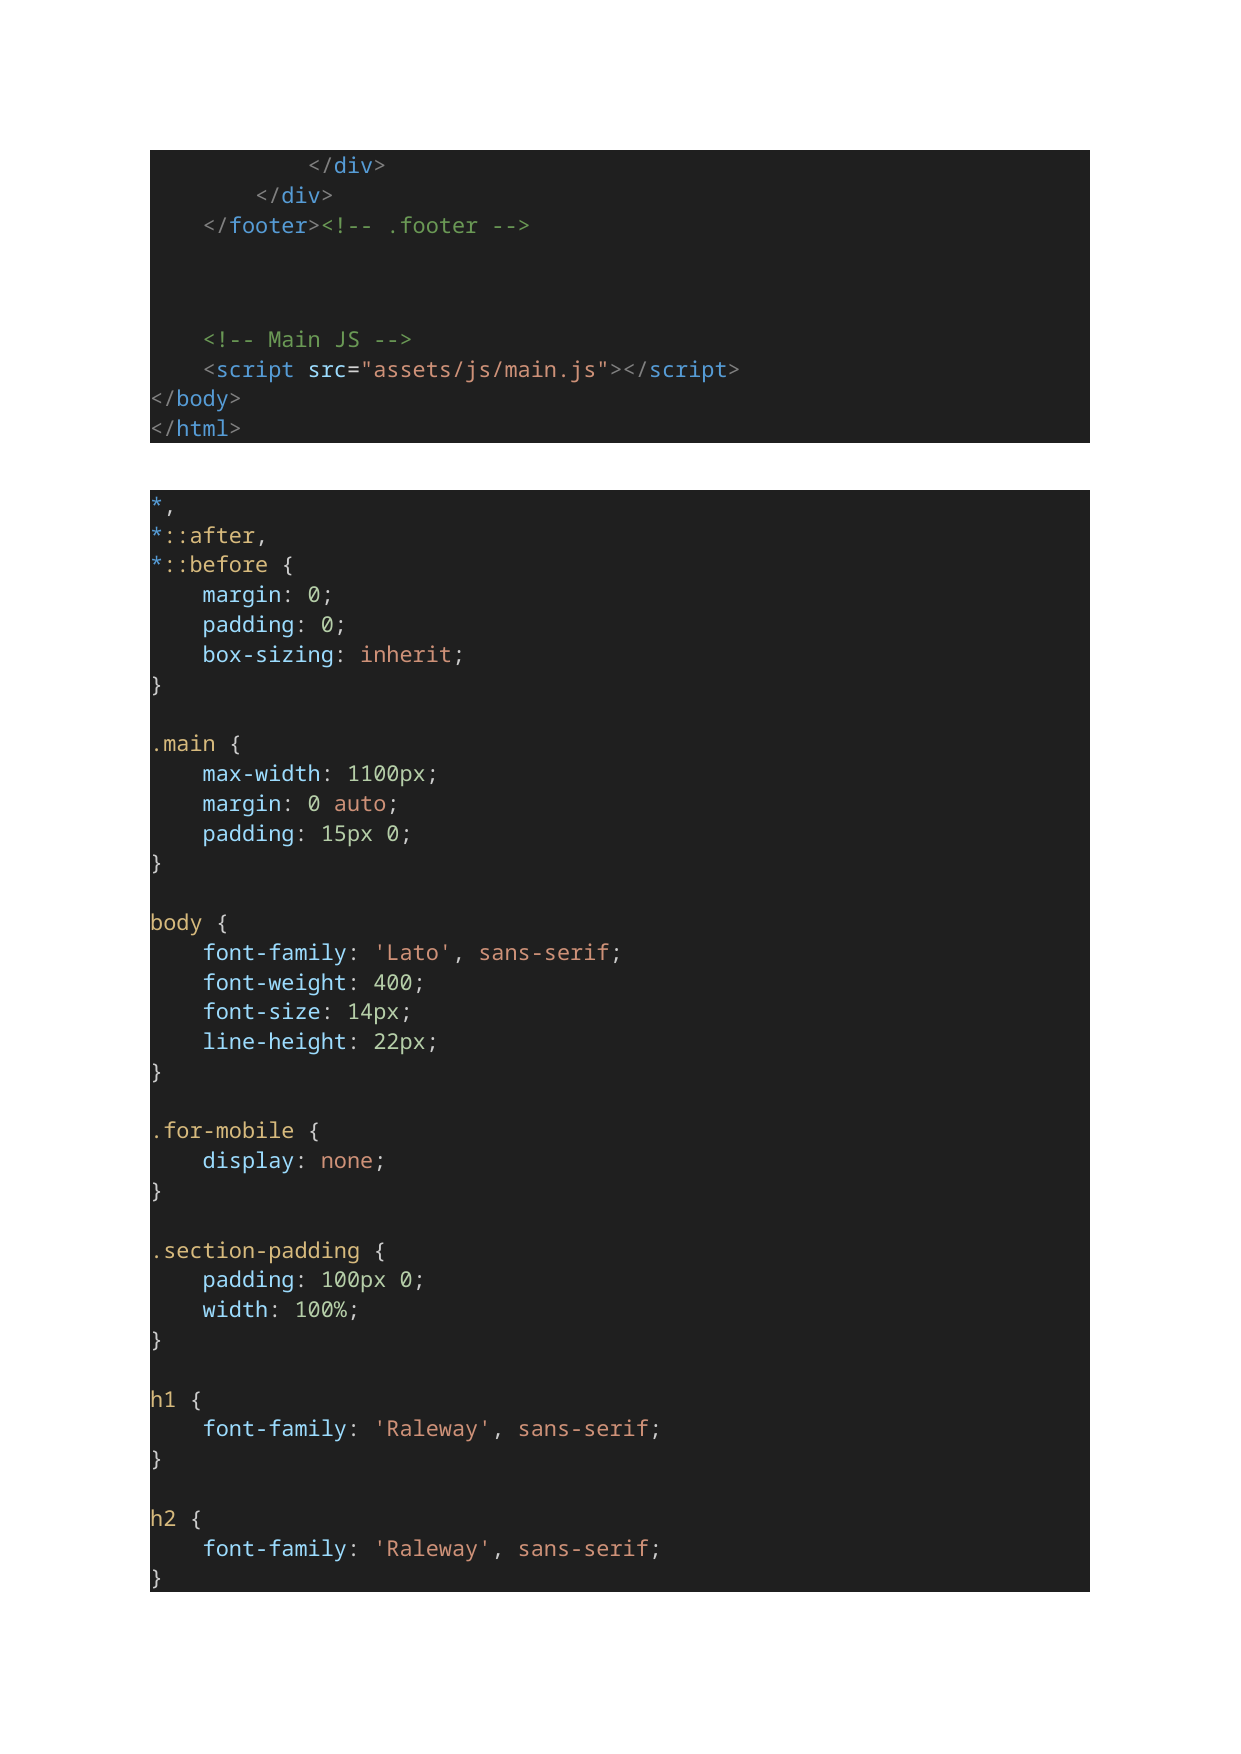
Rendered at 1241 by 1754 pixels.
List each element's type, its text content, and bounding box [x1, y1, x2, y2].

text } [150, 1324, 1090, 1354]
text line-height: 22px; [150, 1026, 1090, 1056]
text margin: 0 auto; [150, 788, 1090, 818]
text body { [150, 907, 1090, 937]
text </div> [150, 180, 1090, 209]
text *, [150, 490, 1090, 520]
text font-weight: 400; [150, 967, 1090, 996]
text } [150, 847, 1090, 877]
text padding: 15px 0; [150, 818, 1090, 847]
text </footer><!-- .footer --> [150, 209, 1090, 239]
text </html> [150, 413, 1090, 443]
text *::after, [150, 520, 1090, 549]
text font-family: 'Raleway', sans-serif; [150, 1533, 1090, 1562]
text padding: 0; [150, 609, 1090, 639]
text </div> [150, 150, 1090, 180]
text h1 { [150, 1384, 1090, 1413]
text .main { [150, 728, 1090, 758]
text } [150, 1562, 1090, 1592]
text box-sizing: inherit; [150, 639, 1090, 669]
text } [150, 669, 1090, 698]
text h2 { [150, 1503, 1090, 1533]
text padding: 100px 0; [150, 1264, 1090, 1294]
text margin: 0; [150, 579, 1090, 609]
text font-family: 'Raleway', sans-serif; [150, 1413, 1090, 1443]
text </body> [150, 383, 1090, 413]
text } [150, 1443, 1090, 1473]
text <script src="assets/js/main.js"></script> [150, 354, 1090, 383]
text .for-mobile { [150, 1116, 1090, 1145]
text } [150, 1175, 1090, 1205]
text .section-padding { [150, 1235, 1090, 1264]
text font-size: 14px; [150, 996, 1090, 1026]
text <!-- Main JS --> [150, 324, 1090, 354]
text *::before { [150, 549, 1090, 579]
text font-family: 'Lato', sans-serif; [150, 937, 1090, 967]
text width: 100%; [150, 1294, 1090, 1324]
text } [150, 1056, 1090, 1086]
text display: none; [150, 1145, 1090, 1175]
text max-width: 1100px; [150, 758, 1090, 788]
